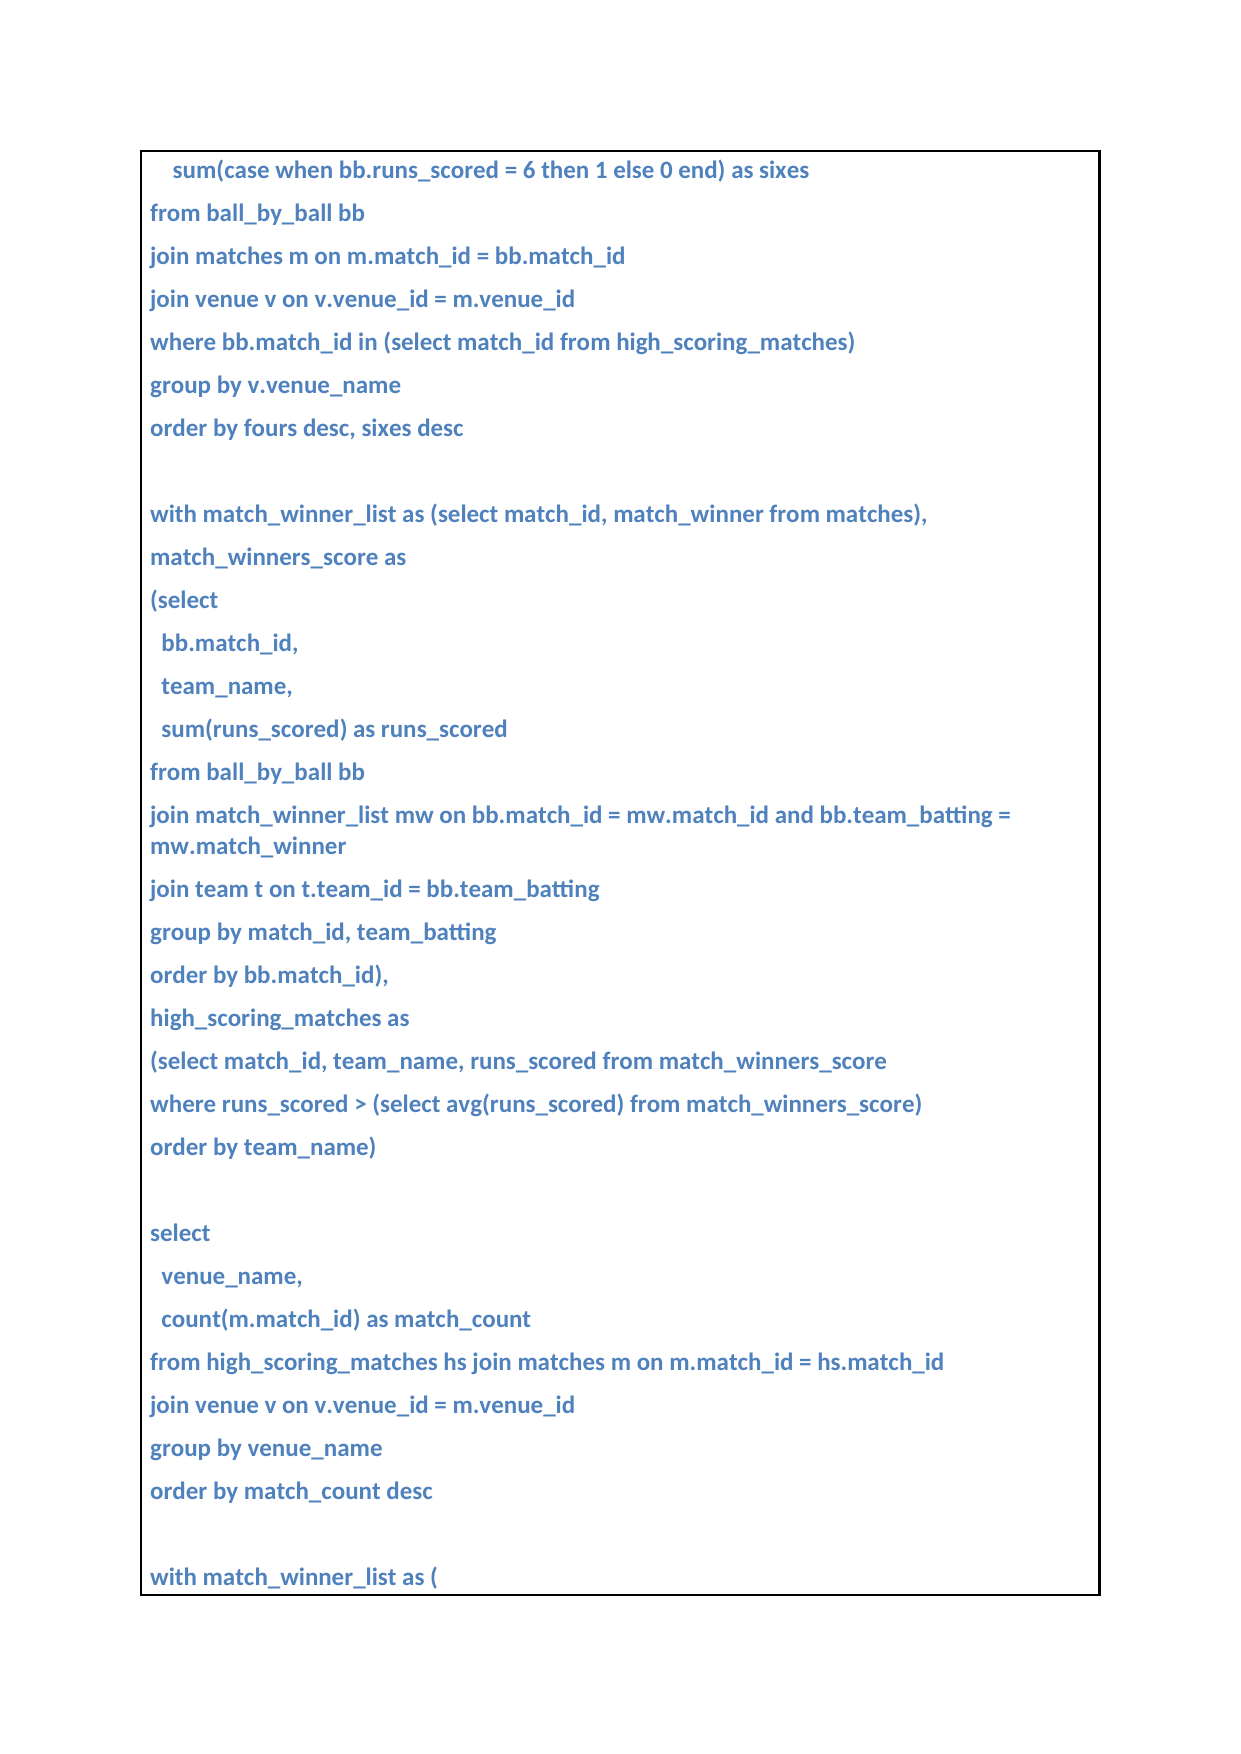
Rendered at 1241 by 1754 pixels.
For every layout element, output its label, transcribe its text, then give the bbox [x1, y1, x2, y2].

text where bb.match_id in (select match_id from high_scoring_matches) [142, 322, 1098, 357]
text from ball_by_ball bb [142, 193, 1098, 228]
text venue_name, [142, 1256, 1098, 1291]
text order by match_count desc [142, 1471, 1098, 1506]
text sum(runs_scored) as runs_scored [142, 709, 1098, 744]
text from ball_by_ball bb [142, 752, 1098, 787]
text team_name, [142, 666, 1098, 701]
text with match_winner_list as (select match_id, match_winner from matches), [142, 494, 1098, 529]
text join venue v on v.venue_id = m.venue_id [142, 1385, 1098, 1420]
text join matches m on m.match_id = bb.match_id [142, 236, 1098, 271]
text count(m.match_id) as match_count [142, 1299, 1098, 1334]
text group by venue_name [142, 1428, 1098, 1463]
text join venue v on v.venue_id = m.venue_id [142, 279, 1098, 314]
text match_winners_score as [142, 537, 1098, 572]
text with match_winner_list as ( [142, 1557, 1098, 1594]
text order by team_name) [142, 1127, 1098, 1162]
text where runs_scored > (select avg(runs_scored) from match_winners_score) [142, 1084, 1098, 1119]
text bb.match_id, [142, 623, 1098, 658]
text from high_scoring_matches hs join matches m on m.match_id = hs.match_id [142, 1342, 1098, 1377]
text group by match_id, team_batting [142, 912, 1098, 947]
text join match_winner_list mw on bb.match_id = mw.match_id and bb.team_batting = mw.match_winner [142, 795, 1098, 861]
text (select [142, 580, 1098, 615]
text high_scoring_matches as [142, 998, 1098, 1033]
text order by fours desc, sixes desc [142, 408, 1098, 443]
text sum(case when bb.runs_scored = 6 then 1 else 0 end) as sixes [142, 152, 1098, 185]
text order by bb.match_id), [142, 955, 1098, 989]
text join team t on t.team_id = bb.team_batting [142, 869, 1098, 903]
text group by v.venue_name [142, 365, 1098, 400]
text select [142, 1213, 1098, 1248]
text (select match_id, team_name, runs_scored from match_winners_score [142, 1041, 1098, 1076]
